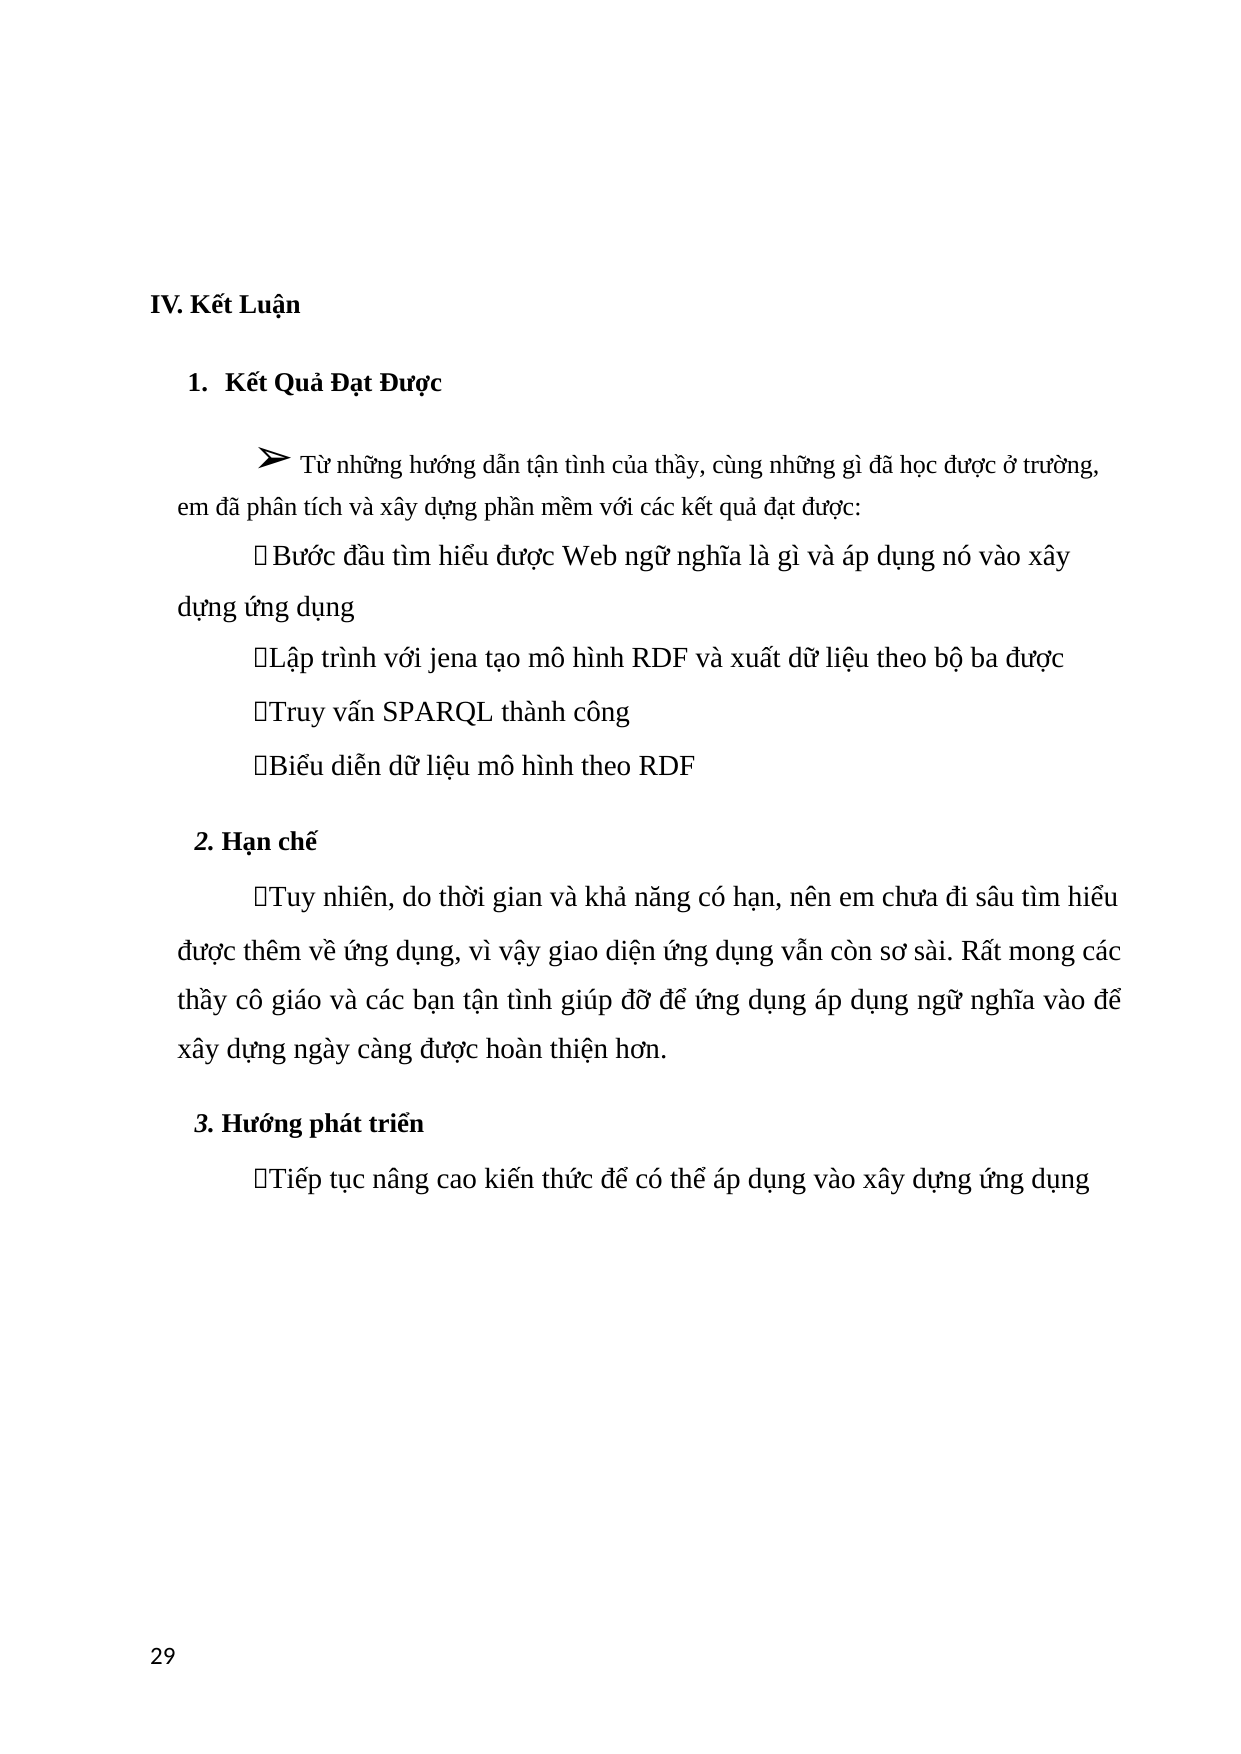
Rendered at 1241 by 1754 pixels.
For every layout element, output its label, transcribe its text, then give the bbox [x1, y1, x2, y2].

list Bước đầu tìm hiểu được Web ngữ nghĩa là gì và áp dụng nó vào xây dựng ứng dụng [177, 537, 1123, 622]
list Truy vấn SPARQL thành công [252, 692, 1123, 729]
list Lập trình với jena tạo mô hình RDF và xuất dữ liệu theo bộ ba được [252, 639, 1123, 676]
list Tiếp tục nâng cao kiến thức để có thể áp dụng vào xây dựng ứng dụng [252, 1159, 1123, 1196]
subtitle IV. Kết Luận [150, 288, 1123, 319]
subtitle Kết Quả Đạt Được [187, 366, 1123, 397]
list Biểu diễn dữ liệu mô hình theo RDF [252, 746, 1123, 783]
subtitle 3. Hướng phát triển [194, 1107, 1123, 1138]
subtitle 2. Hạn chế [194, 825, 1123, 856]
text được thêm về ứng dụng, vì vậy giao diện ứng dụng vẫn còn sơ sài. Rất mong các thầy cô giáo và các bạn tận tình giúp đỡ để ứng dụng áp dụng ngữ nghĩa vào để xây dựng ngày càng được hoàn thiện hơn. [177, 933, 1123, 1065]
list Từ những hướng dẫn tận tình của thầy, cùng những gì đã học được ở trường, em đã phân tích và xây dựng phần mềm với các kết quả đạt được: [177, 421, 1123, 521]
list Tuy nhiên, do thời gian và khả năng có hạn, nên em chưa đi sâu tìm hiểu [252, 878, 1123, 914]
